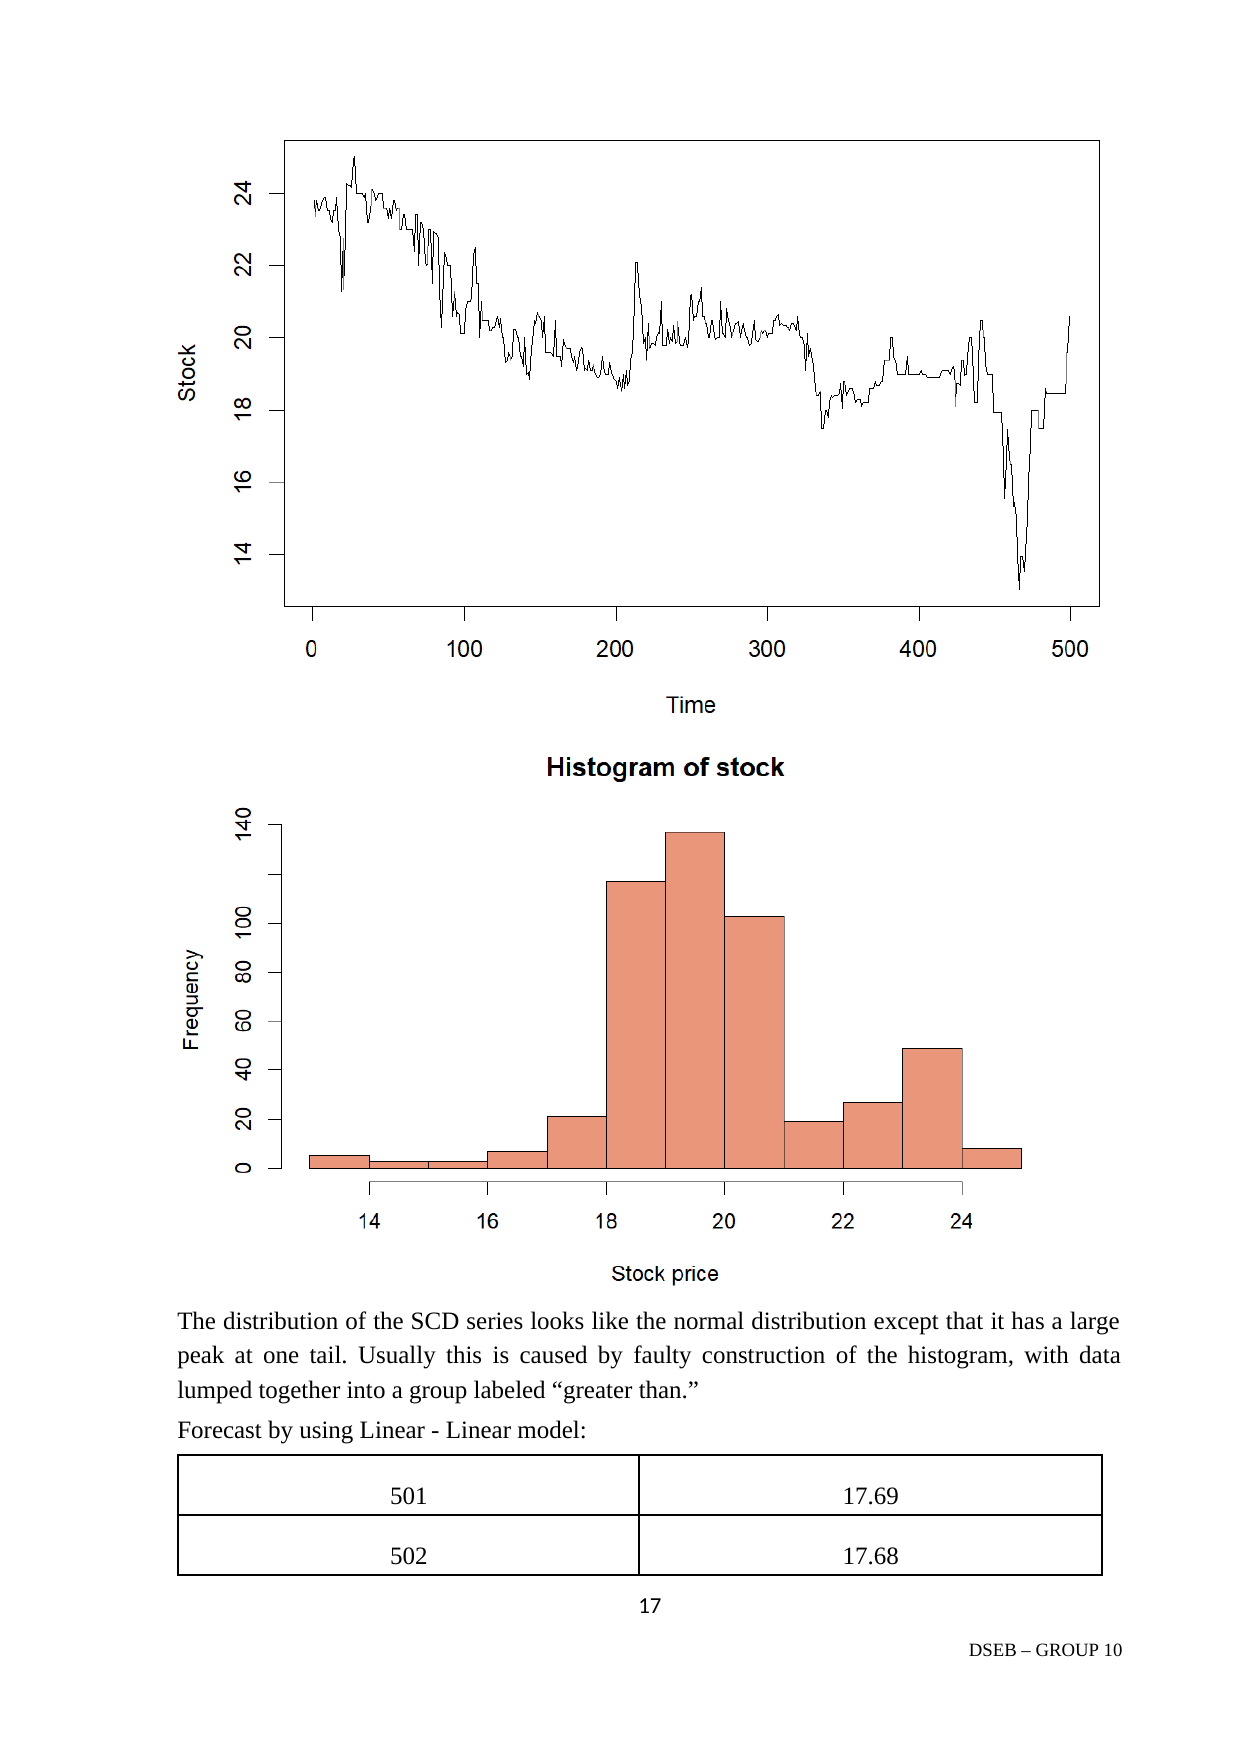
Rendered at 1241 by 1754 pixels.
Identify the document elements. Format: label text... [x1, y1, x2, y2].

picture [177, 738, 1056, 1295]
text Forecast by using Linear - Linear model: [177, 1416, 1122, 1444]
table_cell 502 [179, 1516, 638, 1574]
table_cell 17.68 [640, 1516, 1101, 1574]
text The distribution of the SCD series looks like the normal distribution except that it has a large peak at one tail. Usually this is caused by faulty construction of the histogram, with data lumped together into a group labeled “greater than.” [177, 1306, 1122, 1404]
table_header 17.69 [640, 1456, 1101, 1514]
table_header 501 [179, 1456, 638, 1514]
picture [177, 118, 1122, 727]
